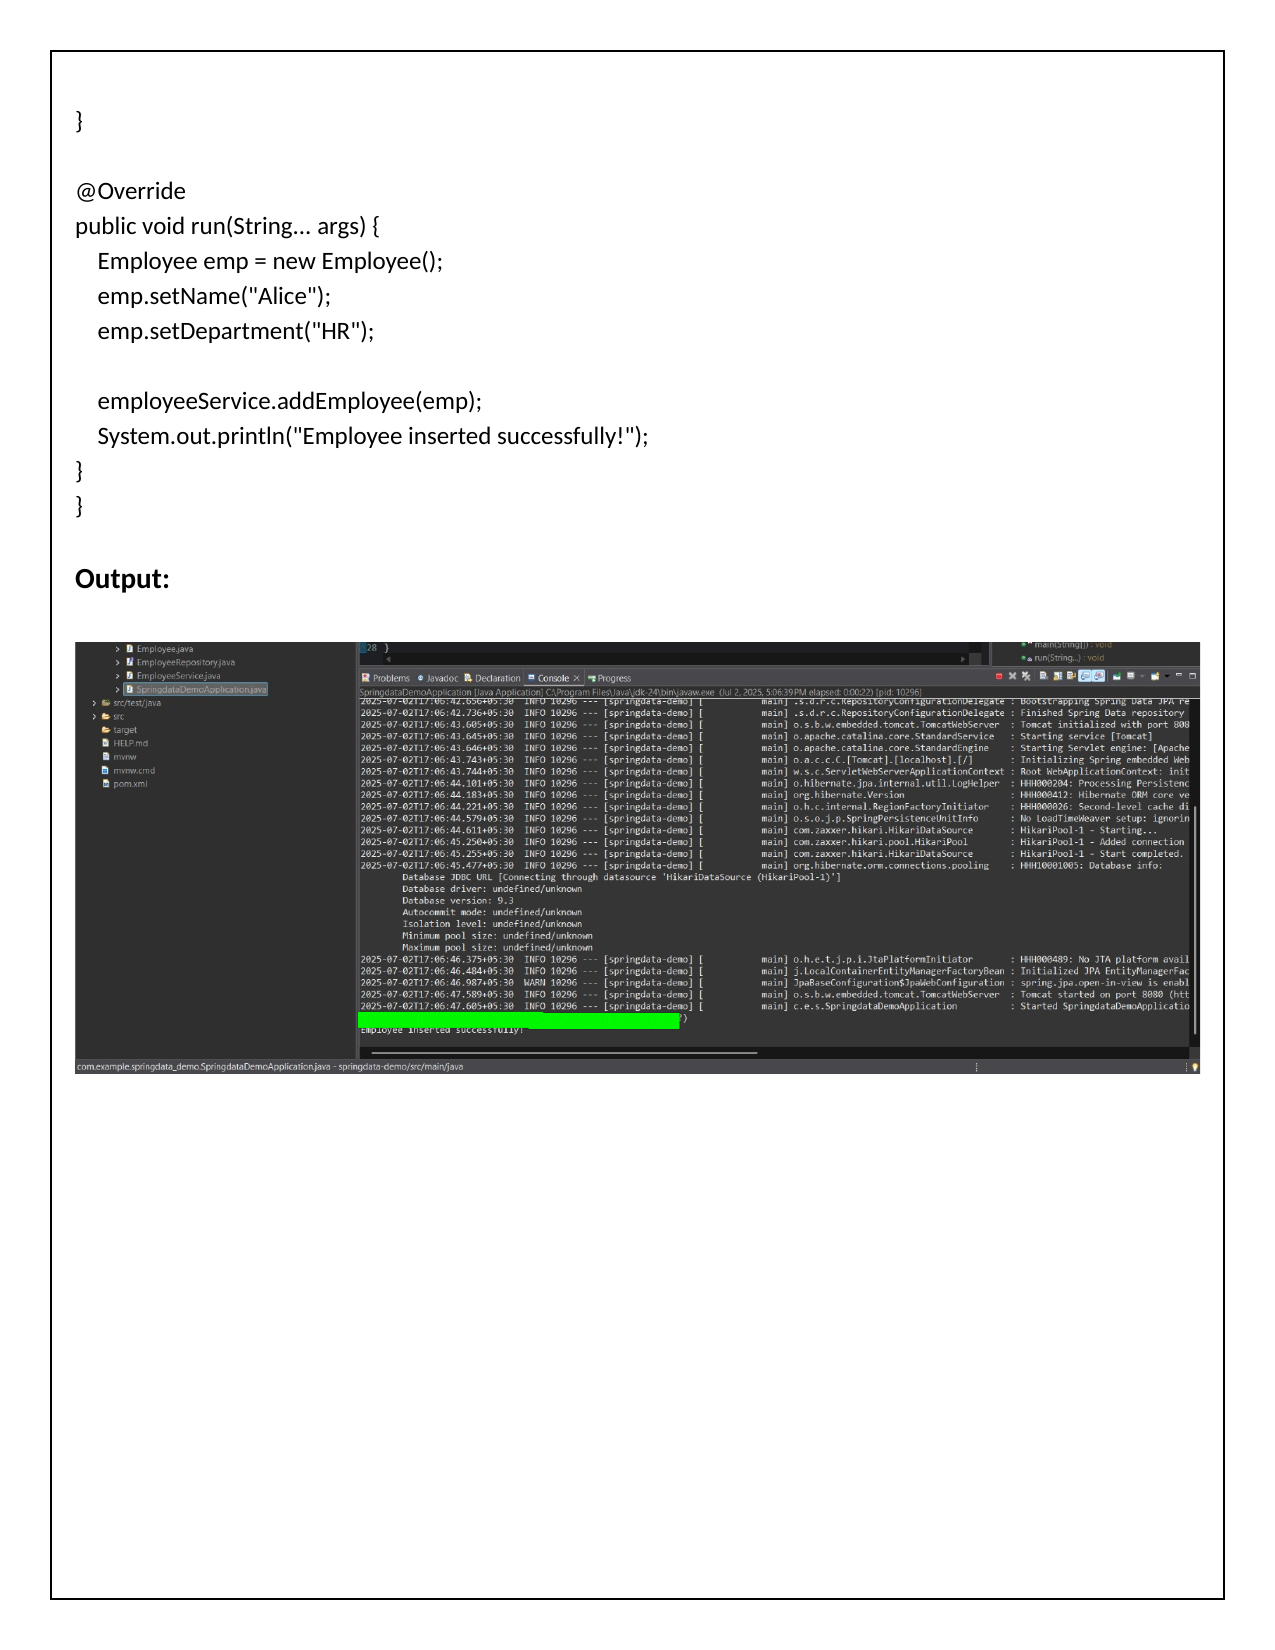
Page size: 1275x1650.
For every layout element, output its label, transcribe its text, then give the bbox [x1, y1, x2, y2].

text Employee emp = new Employee(); [75, 246, 1200, 276]
text emp.setDepartment("HR"); [75, 316, 1200, 346]
text employeeService.addEmployee(emp); [75, 386, 1200, 416]
picture [75, 642, 1200, 1074]
text } [75, 106, 1200, 136]
text } [75, 456, 1200, 486]
text System.out.println("Employee inserted successfully!"); [75, 421, 1200, 451]
text } [75, 491, 1200, 521]
text public void run(String... args) { [75, 211, 1200, 241]
text @Override [75, 176, 1200, 206]
text emp.setName("Alice"); [75, 281, 1200, 311]
text Output: [75, 561, 1200, 596]
